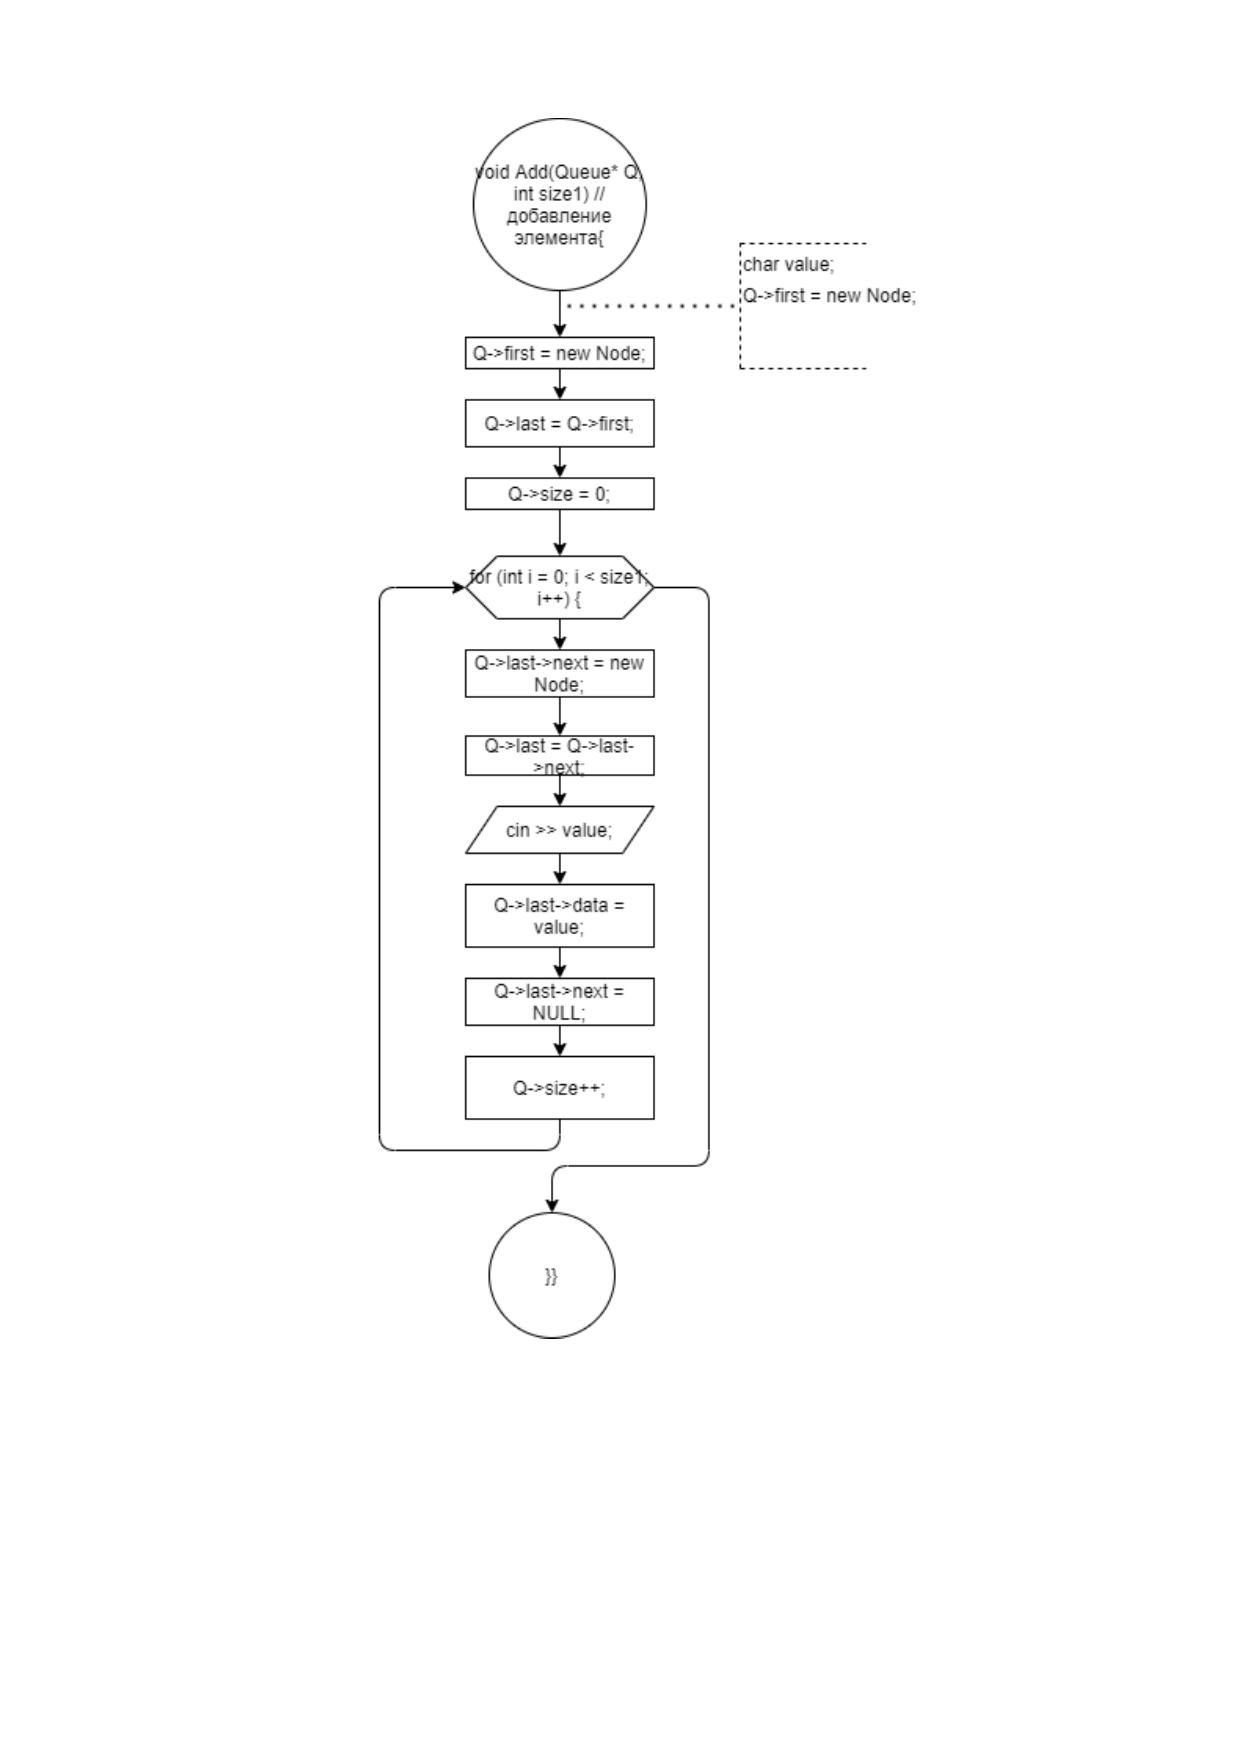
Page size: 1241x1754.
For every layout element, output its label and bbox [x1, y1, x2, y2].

picture [368, 118, 960, 1339]
